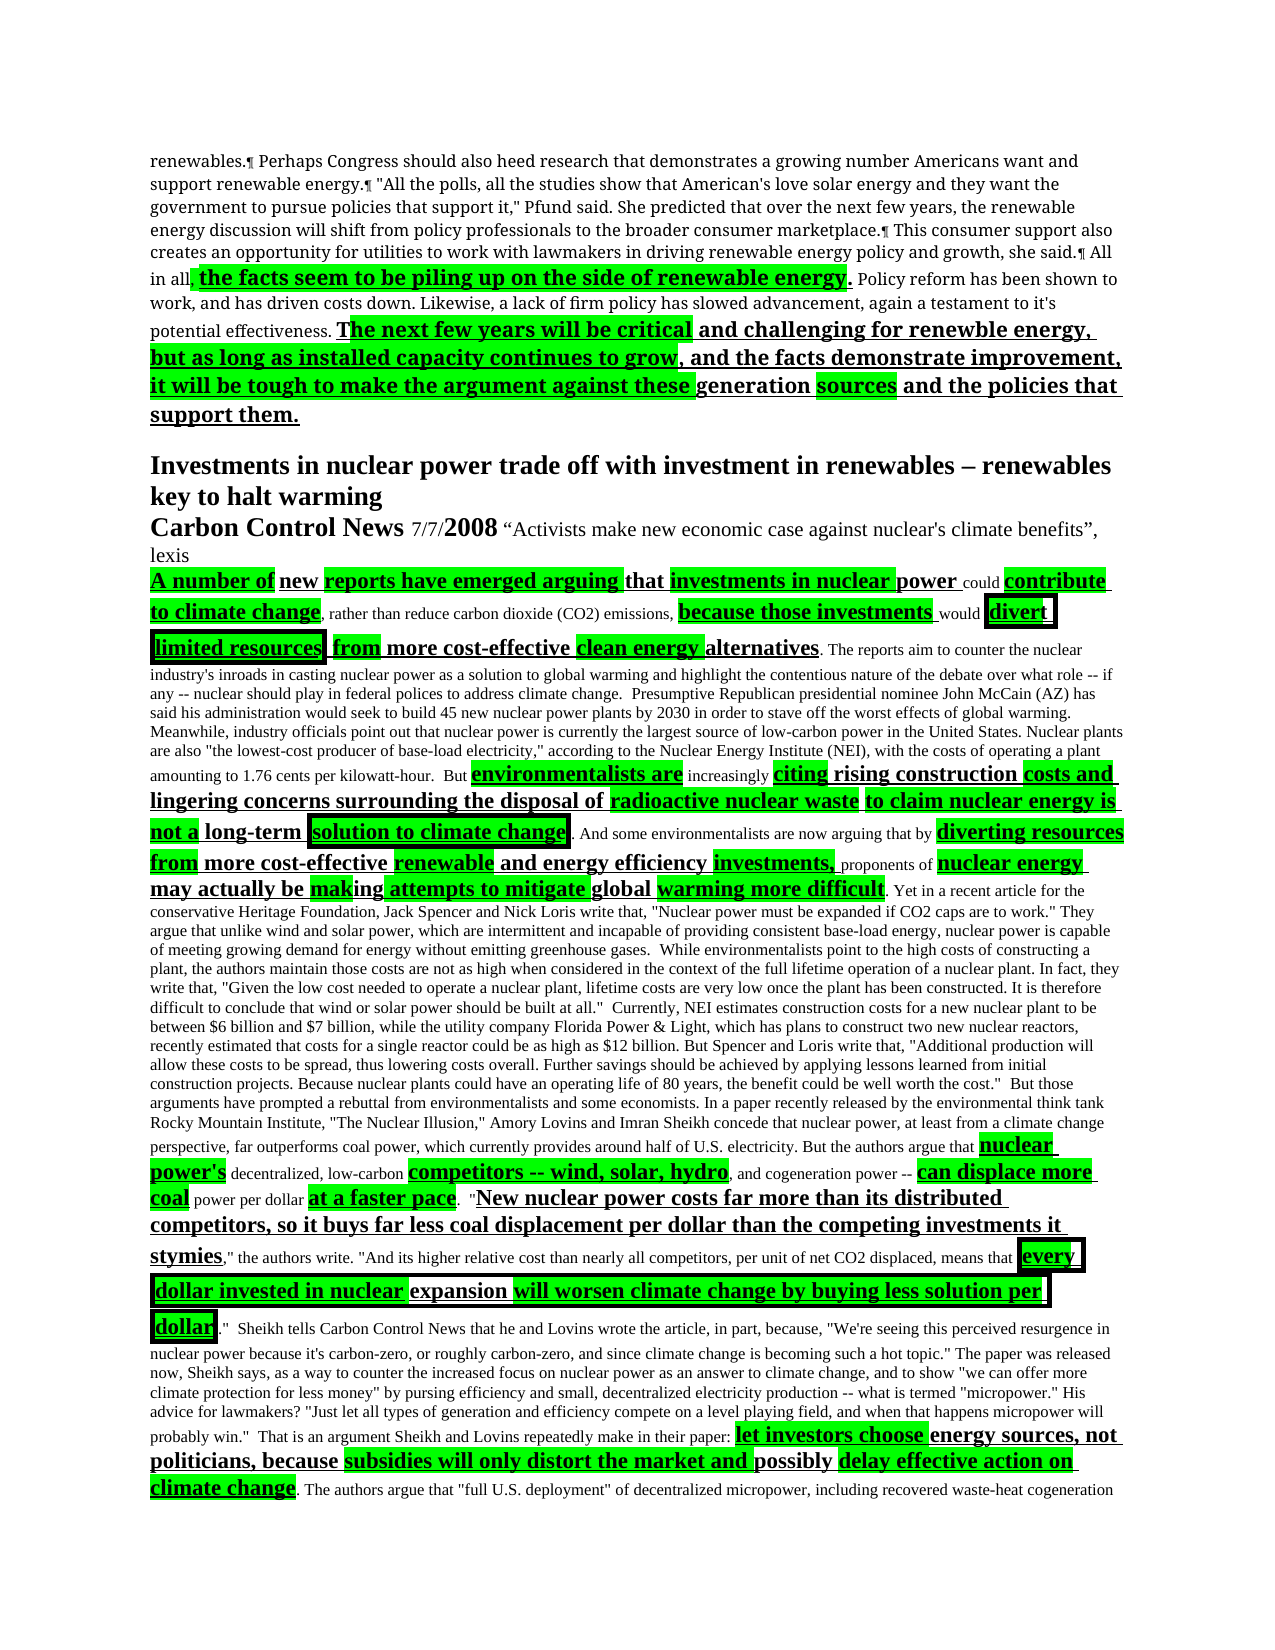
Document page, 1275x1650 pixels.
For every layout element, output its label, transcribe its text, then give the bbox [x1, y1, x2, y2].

text Carbon Control News 7/7/2008 “Activists make new economic case against nuclear's climate benefits”, lexis [150, 512, 1125, 567]
subtitle Investments in nuclear power trade off with investment in renewables – renewables key to halt warming [150, 449, 1125, 512]
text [150, 567, 1125, 1500]
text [150, 150, 1125, 428]
